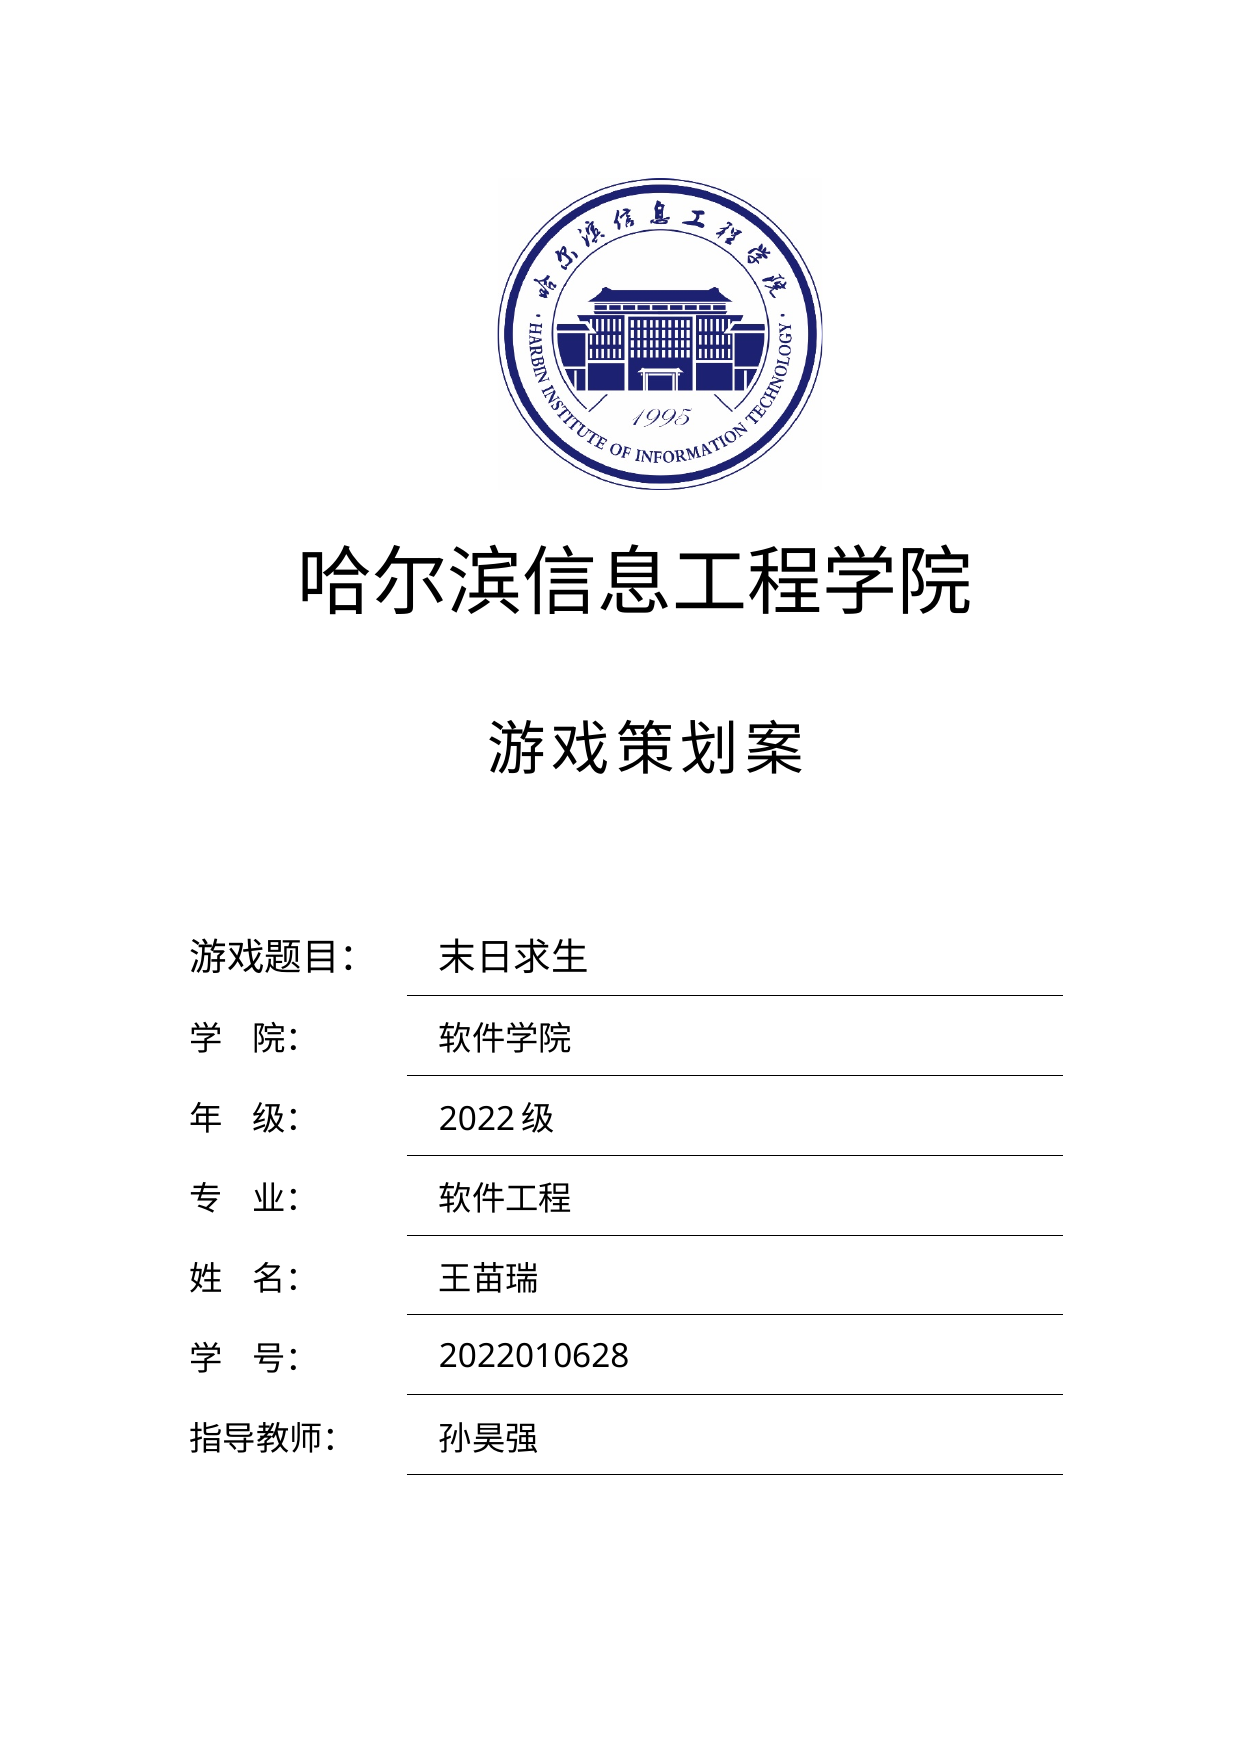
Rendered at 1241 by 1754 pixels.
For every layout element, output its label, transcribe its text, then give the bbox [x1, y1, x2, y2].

text 哈尔滨信息工程学院 [165, 511, 1104, 641]
table_cell 2022级 [407, 1076, 1063, 1155]
table_cell 姓 名： [178, 1235, 407, 1314]
table_cell 软件学院 [407, 996, 1063, 1075]
table_cell 专 业： [178, 1155, 407, 1234]
table_cell 学 号： [178, 1314, 407, 1394]
table_cell 软件工程 [407, 1156, 1063, 1234]
table_header 游戏题目： [178, 910, 407, 995]
table_cell 孙昊强 [407, 1395, 1063, 1474]
text 游戏策划案 [165, 695, 1104, 793]
table_cell 2022010628 [407, 1315, 1063, 1394]
picture [497, 178, 823, 490]
table_cell 指导教师： [178, 1394, 407, 1474]
table_cell 王苗瑞 [407, 1236, 1063, 1314]
table_header 末日求生 [407, 910, 1063, 995]
table_cell 学 院： [178, 995, 407, 1075]
table_cell 年 级： [178, 1075, 407, 1155]
